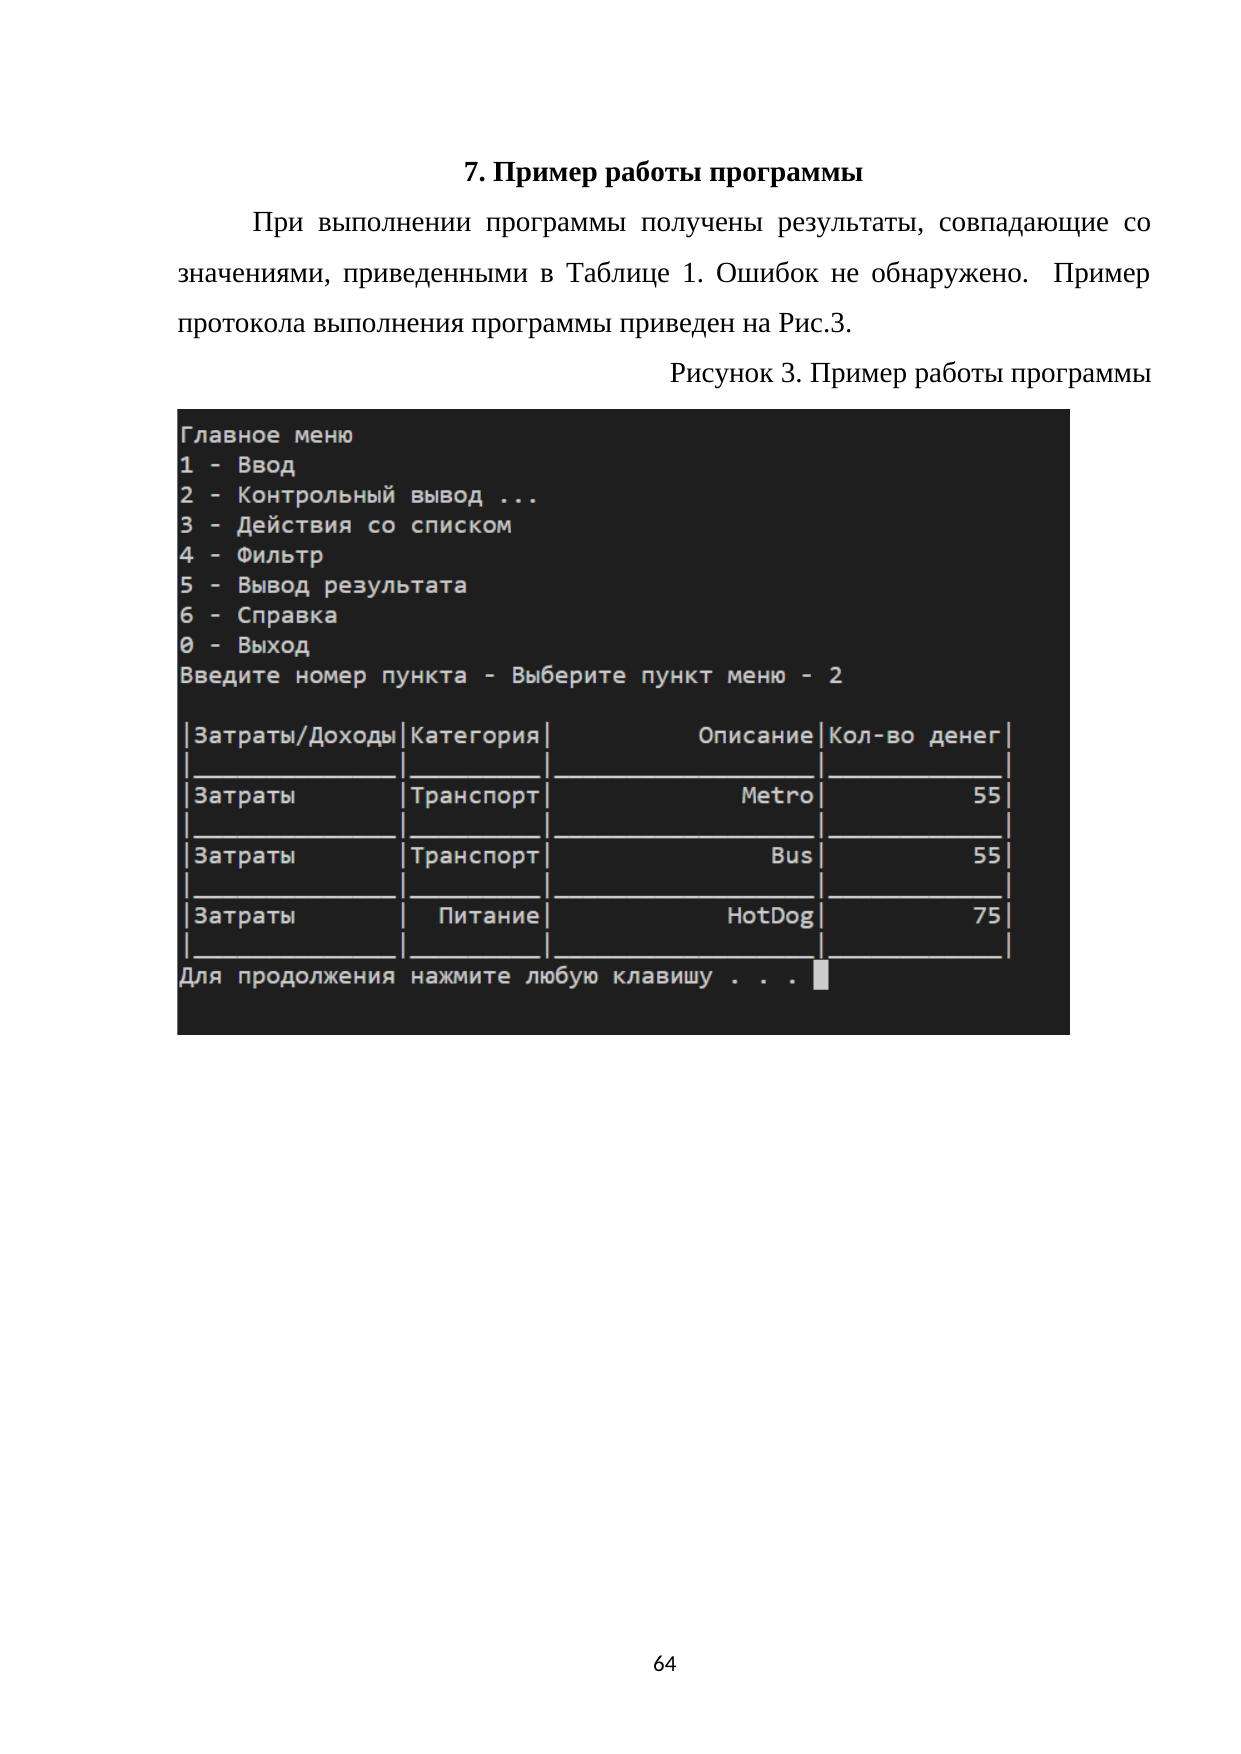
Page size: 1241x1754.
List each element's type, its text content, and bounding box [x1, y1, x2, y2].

subtitle 7. Пример работы программы [176, 154, 1152, 188]
text Рисунок 3. Пример работы программы [177, 355, 1152, 389]
picture [177, 409, 1070, 1035]
text При выполнении программы получены результаты, совпадающие со значениями, приведенными в Таблице 1. Ошибок не обнаружено. Пример протокола выполнения программы приведен на Рис.3. [177, 204, 1152, 338]
